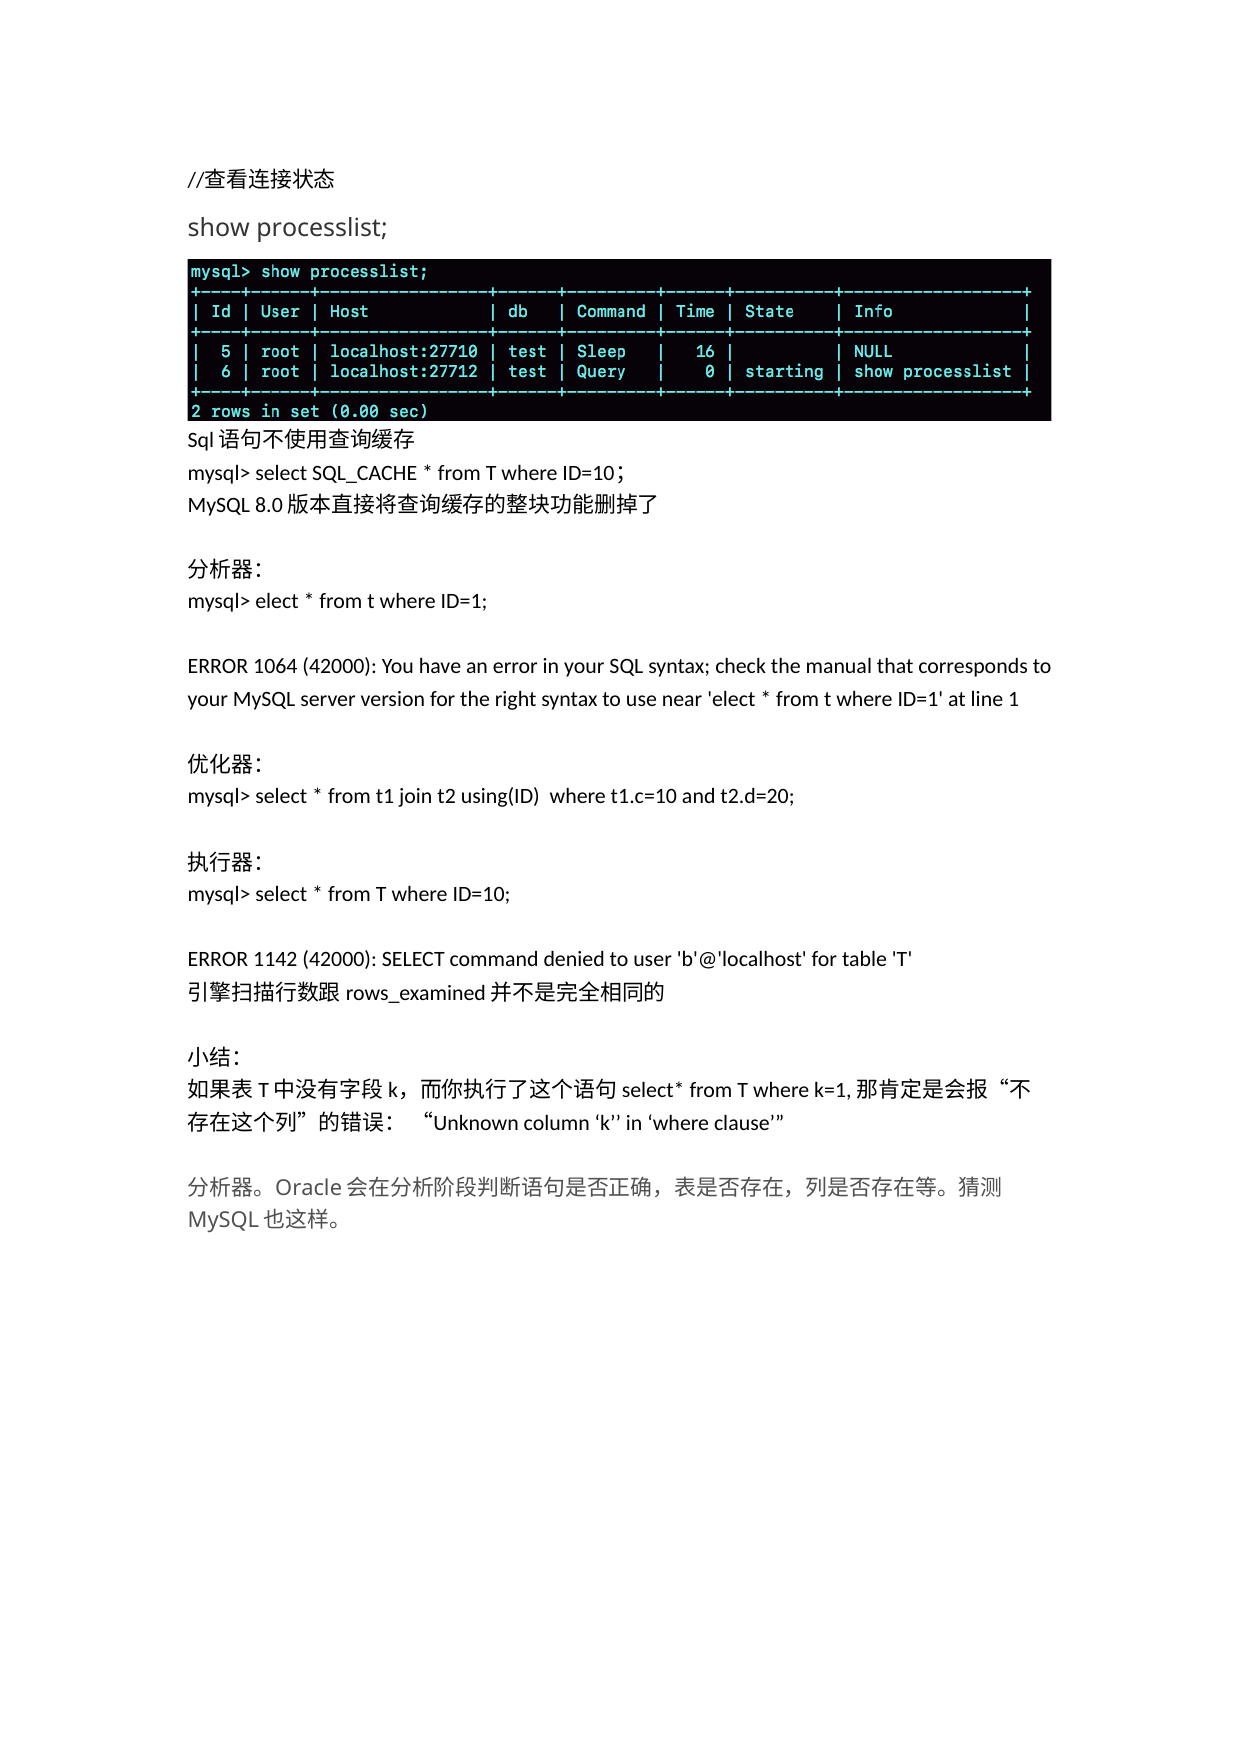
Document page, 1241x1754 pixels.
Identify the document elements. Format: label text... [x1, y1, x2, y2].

text 引擎扫描行数跟 rows_examined 并不是完全相同的 [187, 974, 1053, 1007]
picture [187, 259, 1052, 421]
text 执行器： [187, 844, 1053, 877]
text mysql> select * from T where ID=10; [187, 877, 1053, 909]
text mysql> select SQL_CACHE * from T where ID=10； [187, 454, 1053, 487]
text ERROR 1064 (42000): You have an error in your SQL syntax; check the manual that corresponds to your MySQL server version for the right syntax to use near 'elect * from t where ID=1' at line 1 [187, 649, 1053, 714]
text MySQL 8.0 版本直接将查询缓存的整块功能删掉了 [187, 487, 1053, 519]
text 分析器。Oracle会在分析阶段判断语句是否正确，表是否存在，列是否存在等。猜测MySQL也这样。 [187, 1169, 1053, 1234]
text 分析器： [187, 552, 1053, 584]
text Sql语句不使用查询缓存 [187, 422, 1053, 454]
text 如果表 T 中没有字段 k，而你执行了这个语句 select* from T where k=1, 那肯定是会报“不存在这个列”的错误： “Unknown column ‘k’’ in ‘where clause’” [187, 1072, 1053, 1137]
text //查看连接状态 [187, 162, 1053, 194]
text show processlist; [187, 194, 1053, 259]
text mysql> select * from t1 join t2 using(ID) where t1.c=10 and t2.d=20; [187, 779, 1053, 812]
text mysql> elect * from t where ID=1; [187, 584, 1053, 617]
text ERROR 1142 (42000): SELECT command denied to user 'b'@'localhost' for table 'T' [187, 942, 1053, 974]
text 优化器： [187, 747, 1053, 779]
text 小结： [187, 1039, 1053, 1072]
